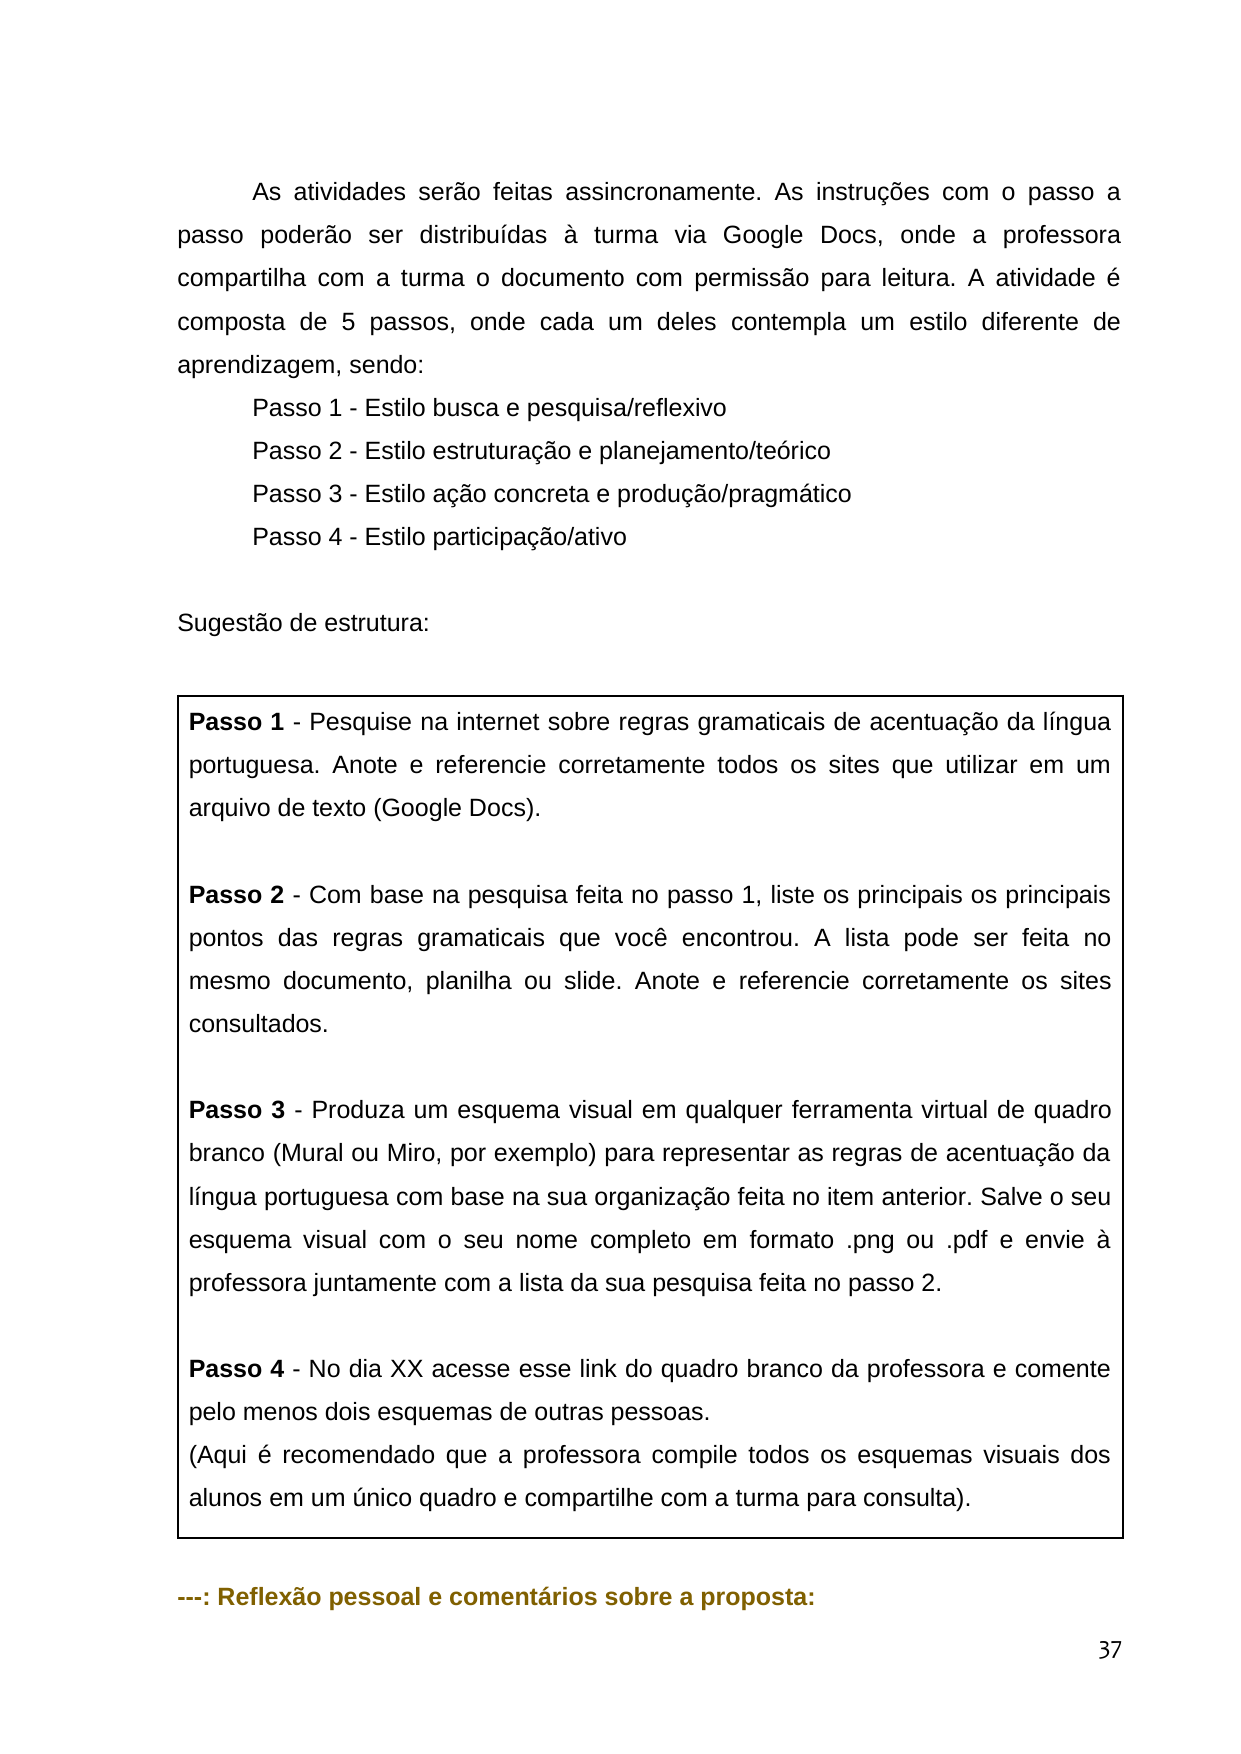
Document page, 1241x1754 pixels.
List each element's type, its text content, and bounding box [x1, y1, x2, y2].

text ---: Reflexão pessoal e comentários sobre a proposta: [177, 1582, 1122, 1611]
text Passo 2 - Estilo estruturação e planejamento/teórico [177, 436, 1122, 464]
text Passo 3 - Estilo ação concreta e produção/pragmático [177, 479, 1122, 508]
text Passo 4 - Estilo participação/ativo [177, 522, 1122, 551]
text Sugestão de estrutura: [177, 608, 1122, 637]
text Passo 1 - Estilo busca e pesquisa/reflexivo [177, 393, 1122, 421]
text As atividades serão feitas assincronamente. As instruções com o passo a passo poderão ser distribuídas à turma via Google Docs, onde a professora compartilha com a turma o documento com permissão para leitura. A atividade é composta de 5 passos, onde cada um deles contempla um estilo diferente de aprendizagem, sendo: [177, 177, 1122, 378]
table_header Passo 1 - Pesquise na internet sobre regras gramaticais de acentuação da língua portuguesa. Anote e referencie corretamente todos os sites que utilizar em um arquivo de texto (Google Docs). Passo 2 - Com base na pesquisa feita no passo 1, liste os principais os principais pontos das regras gramaticais que você encontrou. A lista pode ser feita no mesmo documento, planilha ou slide. Anote e referencie corretamente os sites consultados. Passo 3 - Produza um esquema visual em qualquer ferramenta virtual de quadro branco (Mural ou Miro, por exemplo) para representar as regras de acentuação da língua portuguesa com base na sua organização feita no item anterior. Salve o seu esquema visual com o seu nome completo em formato .png ou .pdf e envie à professora juntamente com a lista da sua pesquisa feita no passo 2. Passo 4 - No dia XX acesse esse link do quadro branco da professora e comente pelo menos dois esquemas de outras pessoas. (Aqui é recomendado que a professora compile todos os esquemas visuais dos alunos em um único quadro e compartilhe com a turma para consulta). [179, 697, 1122, 1537]
